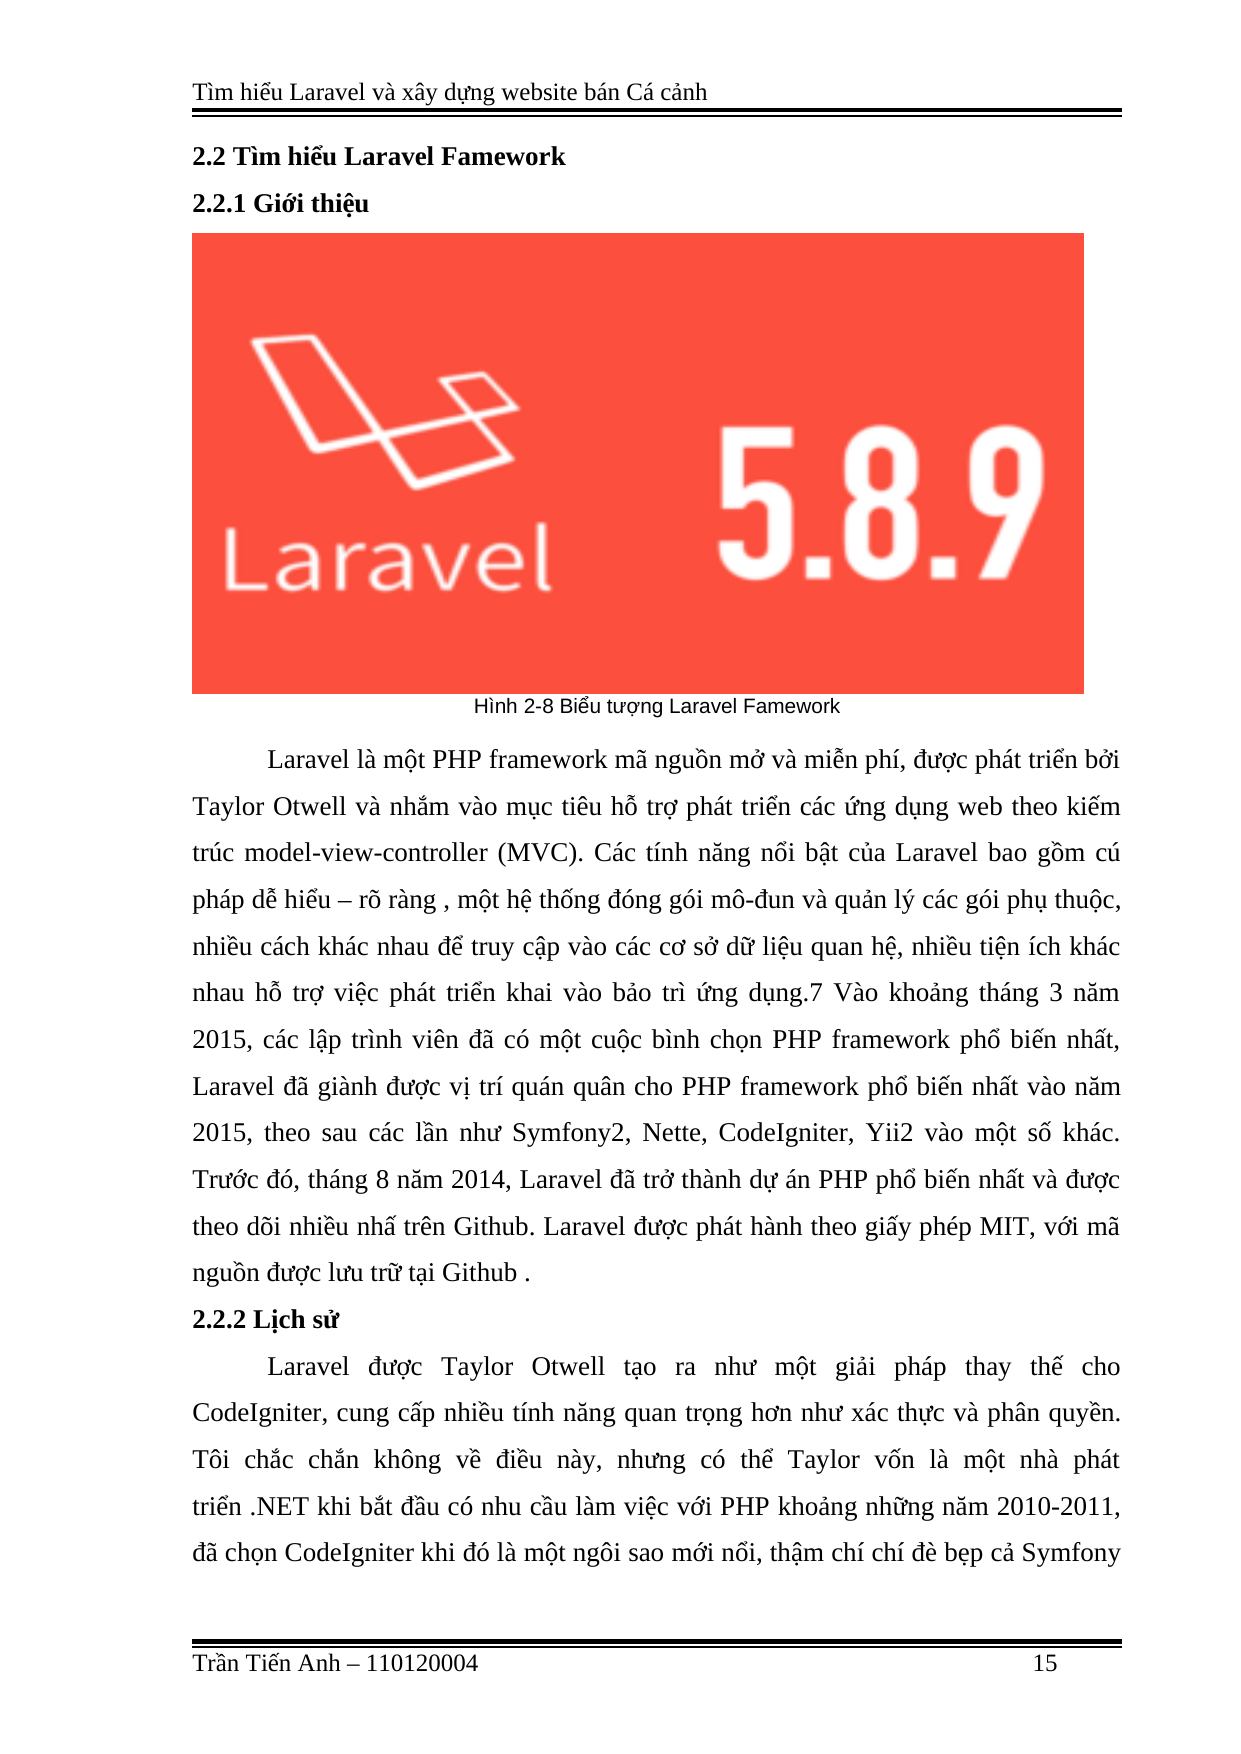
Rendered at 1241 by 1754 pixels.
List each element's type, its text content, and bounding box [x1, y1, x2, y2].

text Laravel là một PHP framework mã nguồn mở và miễn phí, được phát triển bởi Taylor Otwell và nhắm vào mục tiêu hỗ trợ phát triển các ứng dụng web theo kiếm trúc model-view-controller (MVC). Các tính năng nổi bật của Laravel bao gồm cú pháp dễ hiểu – rõ ràng , một hệ thống đóng gói mô-đun và quản lý các gói phụ thuộc, nhiều cách khác nhau để truy cập vào các cơ sở dữ liệu quan hệ, nhiều tiện ích khác nhau hỗ trợ việc phát triển khai vào bảo trì ứng dụng.7 Vào khoảng tháng 3 năm 2015, các lập trình viên đã có một cuộc bình chọn PHP framework phổ biến nhất, Laravel đã giành được vị trí quán quân cho PHP framework phổ biến nhất vào năm 2015, theo sau các lần như Symfony2, Nette, CodeIgniter, Yii2 vào một số khác. Trước đó, tháng 8 năm 2014, Laravel đã trở thành dự án PHP phổ biến nhất và được theo dõi nhiều nhấ trên Github. Laravel được phát hành theo giấy phép MIT, với mã nguồn được lưu trữ tại Github . [192, 743, 1122, 1287]
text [192, 1349, 1122, 1567]
text Hình 2-8 Biểu tượng Laravel Famework [192, 693, 1122, 717]
picture [192, 233, 1084, 694]
subtitle 2.2.2 Lịch sử [192, 1303, 1122, 1334]
subtitle 2.2.1 Giới thiệu [192, 187, 1122, 218]
subtitle 2.2 Tìm hiểu Laravel Famework [192, 140, 1122, 171]
